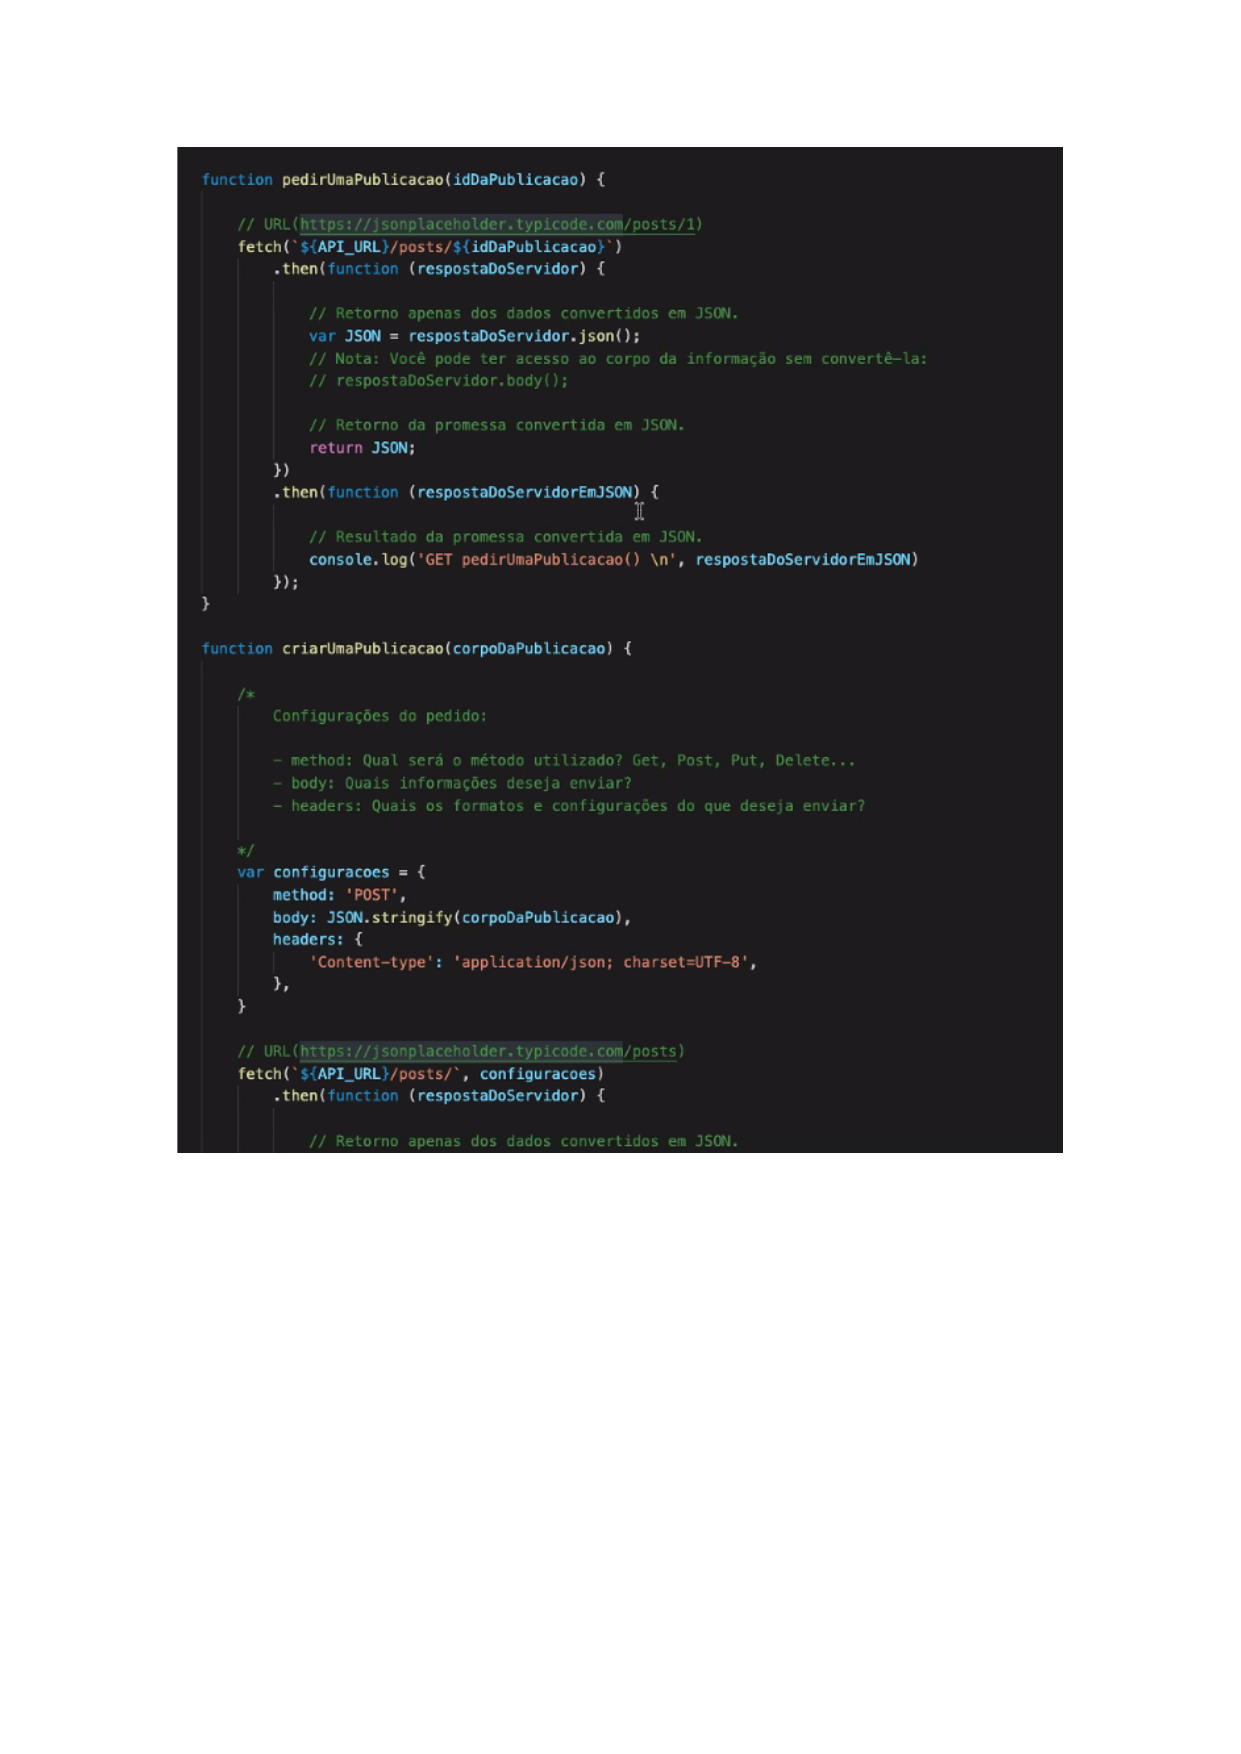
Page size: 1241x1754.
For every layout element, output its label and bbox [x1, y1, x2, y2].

picture [177, 147, 1063, 1153]
